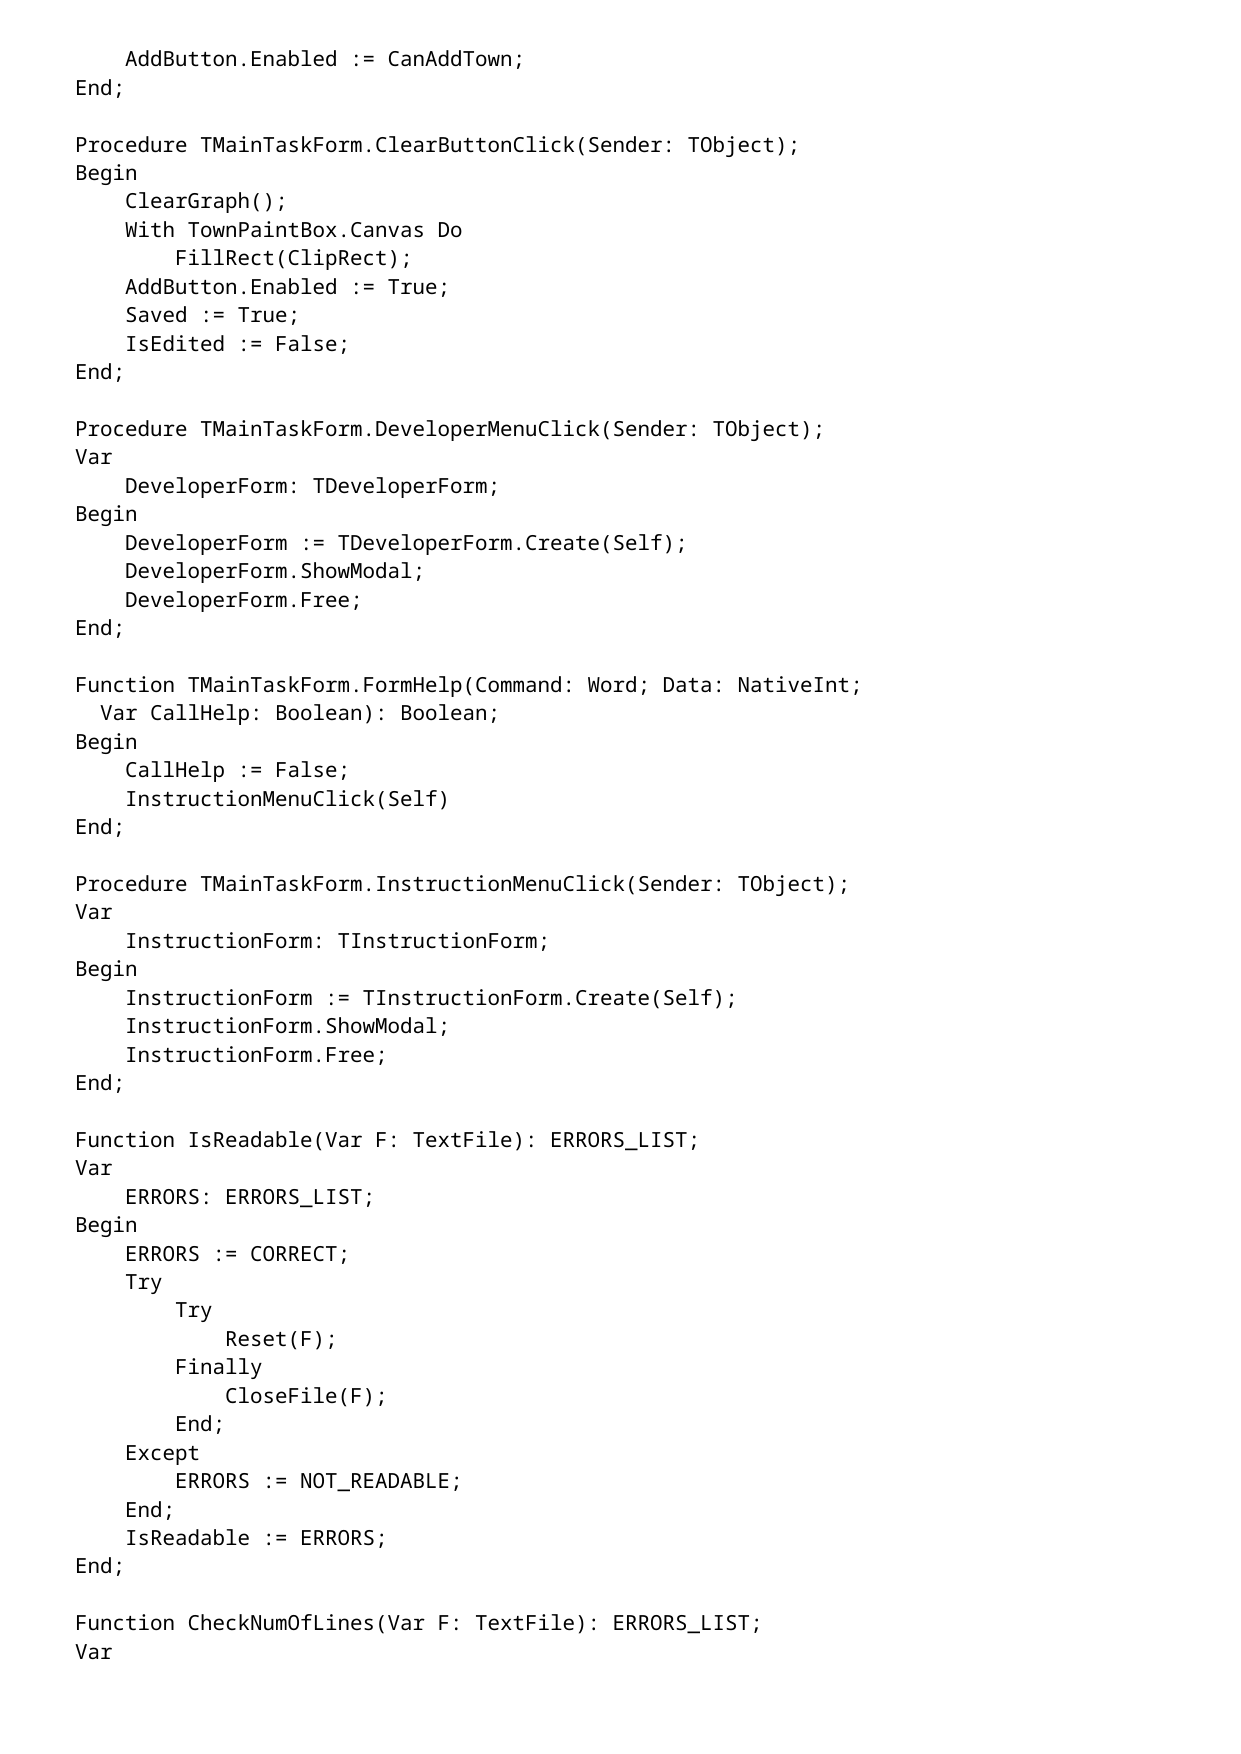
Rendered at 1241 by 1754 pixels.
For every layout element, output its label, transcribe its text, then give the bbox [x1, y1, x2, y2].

text Var [75, 897, 1165, 926]
text Var CallHelp: Boolean): Boolean; [75, 698, 1165, 727]
text Try [75, 1296, 1165, 1324]
text InstructionForm := TInstructionForm.Create(Self); [75, 983, 1165, 1011]
text Try [75, 1267, 1165, 1296]
text Begin [75, 954, 1165, 983]
text End; [75, 1552, 1165, 1580]
text Var [75, 442, 1165, 471]
text With TownPaintBox.Canvas Do [75, 215, 1165, 243]
text Function CheckNumOfLines(Var F: TextFile): ERRORS_LIST; [75, 1608, 1165, 1637]
text CloseFile(F); [75, 1381, 1165, 1409]
text Finally [75, 1352, 1165, 1381]
text End; [75, 73, 1165, 101]
text Var [75, 1637, 1165, 1665]
text Var [75, 1153, 1165, 1182]
text Begin [75, 499, 1165, 528]
text End; [75, 812, 1165, 841]
text AddButton.Enabled := True; [75, 272, 1165, 300]
text Reset(F); [75, 1324, 1165, 1352]
text DeveloperForm: TDeveloperForm; [75, 471, 1165, 499]
text Begin [75, 158, 1165, 187]
text CallHelp := False; [75, 755, 1165, 784]
text DeveloperForm.Free; [75, 585, 1165, 613]
text InstructionForm.Free; [75, 1040, 1165, 1068]
text Function IsReadable(Var F: TextFile): ERRORS_LIST; [75, 1125, 1165, 1153]
text DeveloperForm := TDeveloperForm.Create(Self); [75, 528, 1165, 556]
text End; [75, 357, 1165, 386]
text Begin [75, 1210, 1165, 1239]
text End; [75, 1409, 1165, 1438]
text InstructionMenuClick(Self) [75, 784, 1165, 812]
text InstructionForm: TInstructionForm; [75, 926, 1165, 954]
text ERRORS := CORRECT; [75, 1239, 1165, 1267]
text ERRORS := NOT_READABLE; [75, 1466, 1165, 1495]
text Procedure TMainTaskForm.ClearButtonClick(Sender: TObject); [75, 130, 1165, 158]
text End; [75, 1068, 1165, 1097]
text ClearGraph(); [75, 187, 1165, 215]
text Function TMainTaskForm.FormHelp(Command: Word; Data: NativeInt; [75, 670, 1165, 698]
text Begin [75, 727, 1165, 755]
text Saved := True; [75, 300, 1165, 329]
text DeveloperForm.ShowModal; [75, 556, 1165, 585]
text FillRect(ClipRect); [75, 243, 1165, 272]
text ERRORS: ERRORS_LIST; [75, 1182, 1165, 1210]
text Procedure TMainTaskForm.DeveloperMenuClick(Sender: TObject); [75, 414, 1165, 442]
text End; [75, 1495, 1165, 1523]
text IsEdited := False; [75, 329, 1165, 357]
text AddButton.Enabled := CanAddTown; [75, 44, 1165, 73]
text Procedure TMainTaskForm.InstructionMenuClick(Sender: TObject); [75, 869, 1165, 897]
text IsReadable := ERRORS; [75, 1523, 1165, 1552]
text Except [75, 1438, 1165, 1466]
text InstructionForm.ShowModal; [75, 1011, 1165, 1040]
text End; [75, 613, 1165, 642]
